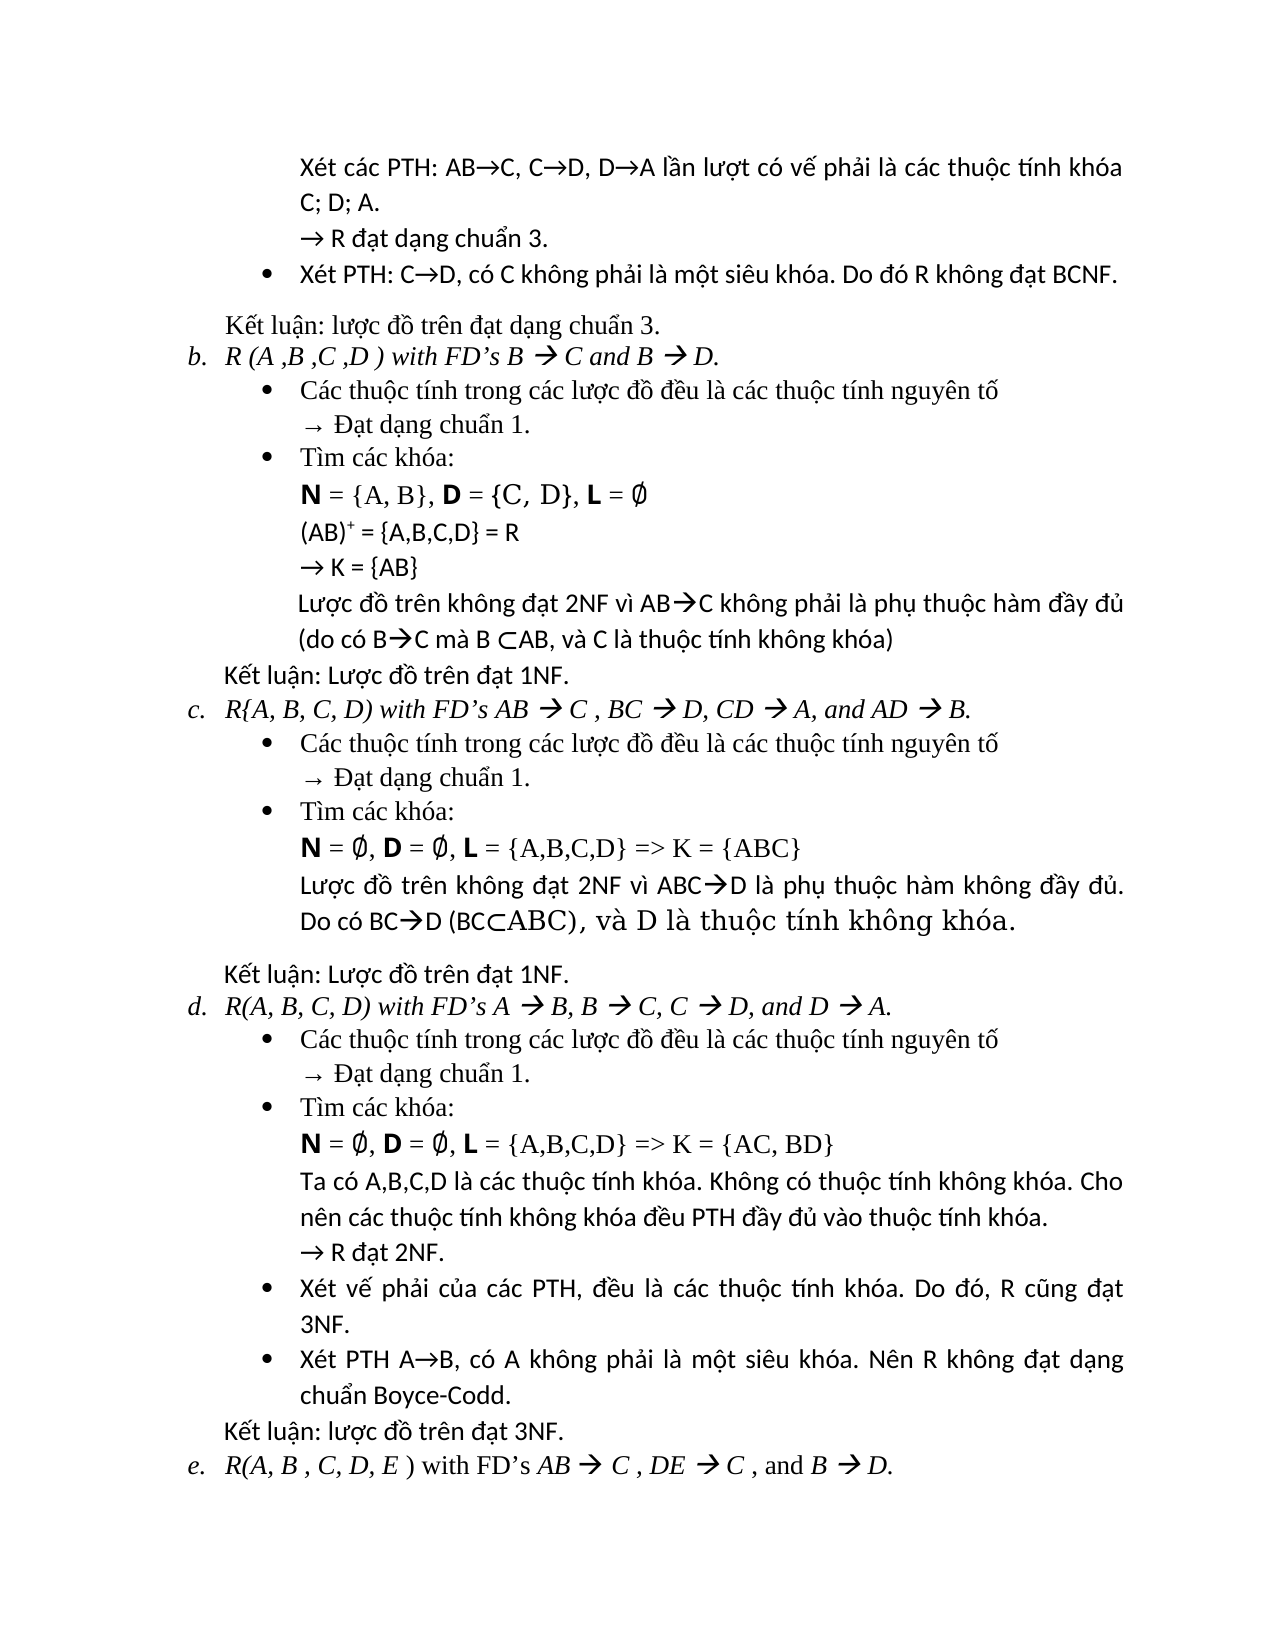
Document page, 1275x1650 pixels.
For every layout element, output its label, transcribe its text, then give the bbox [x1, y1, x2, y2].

list N = ∅, D = ∅, L = {A,B,C,D} => K = {AC, BD} [300, 1124, 1125, 1161]
list Xét vế phải của các PTH, đều là các thuộc tính khóa. Do đó, R cũng đạt 3NF. [262, 1271, 1125, 1340]
list → R đạt 2NF. [300, 1236, 1125, 1269]
list Ta có A,B,C,D là các thuộc tính khóa. Không có thuộc tính không khóa. Cho nên các thuộc tính không khóa đều PTH đầy đủ vào thuộc tính khóa. [300, 1164, 1125, 1233]
list → Đạt dạng chuẩn 1. [300, 1057, 1125, 1088]
list Kết luận: Lược đồ trên đạt 1NF. [224, 658, 1125, 691]
list Tìm các khóa: [262, 1091, 1125, 1122]
list Kết luận: lược đồ trên đạt 3NF. [224, 1414, 1125, 1447]
list Tìm các khóa: [262, 795, 1125, 826]
text Kết luận: Lược đồ trên đạt 1NF. [224, 957, 1125, 990]
list → Đạt dạng chuẩn 1. [300, 408, 1125, 439]
list Các thuộc tính trong các lược đồ đều là các thuộc tính nguyên tố [262, 727, 1125, 759]
list Lược đồ trên không đạt 2NF vì ABC không phải là phụ thuộc hàm đầy đủ (do có BC mà B ⊂AB, và C là thuộc tính không khóa) [298, 586, 1125, 655]
list R(A, B, C, D) with FD’s A B, B C, C D, and D A. [187, 990, 1125, 1021]
list Tìm các khóa: [262, 441, 1125, 473]
list R (A ,B ,C ,D ) with FD’s B C and B D. [187, 340, 1125, 372]
list N = {A, B}, D = {C, D}, L = ∅ [300, 475, 1125, 512]
list R{A, B, C, D) with FD’s AB C , BC D, CD A, and AD B. [187, 694, 1125, 725]
list Các thuộc tính trong các lược đồ đều là các thuộc tính nguyên tố [262, 374, 1125, 405]
list Các thuộc tính trong các lược đồ đều là các thuộc tính nguyên tố [262, 1023, 1125, 1055]
list Xét PTH: C→D, có C không phải là một siêu khóa. Do đó R không đạt BCNF. [262, 257, 1125, 290]
list (AB)+ = {A,B,C,D} = R [300, 515, 1125, 548]
list Xét các PTH: AB→C, C→D, D→A lần lượt có vế phải là các thuộc tính khóa C; D; A. [300, 150, 1125, 219]
list → R đạt dạng chuẩn 3. [300, 221, 1125, 254]
list Xét PTH A→B, có A không phải là một siêu khóa. Nên R không đạt dạng chuẩn Boyce-Codd. [262, 1342, 1125, 1411]
list Lược đồ trên không đạt 2NF vì ABCD là phụ thuộc hàm không đầy đủ. Do có BCD (BC⊂ABC), và D là thuộc tính không khóa. [300, 868, 1125, 937]
list N = ∅, D = ∅, L = {A,B,C,D} => K = {ABC} [300, 828, 1125, 865]
list R(A, B , C, D, E ) with FD’s AB C , DE C , and B D. [187, 1449, 1125, 1481]
list → K = {AB} [300, 551, 1125, 583]
text Kết luận: lược đồ trên đạt dạng chuẩn 3. [150, 309, 1125, 340]
list → Đạt dạng chuẩn 1. [300, 761, 1125, 792]
